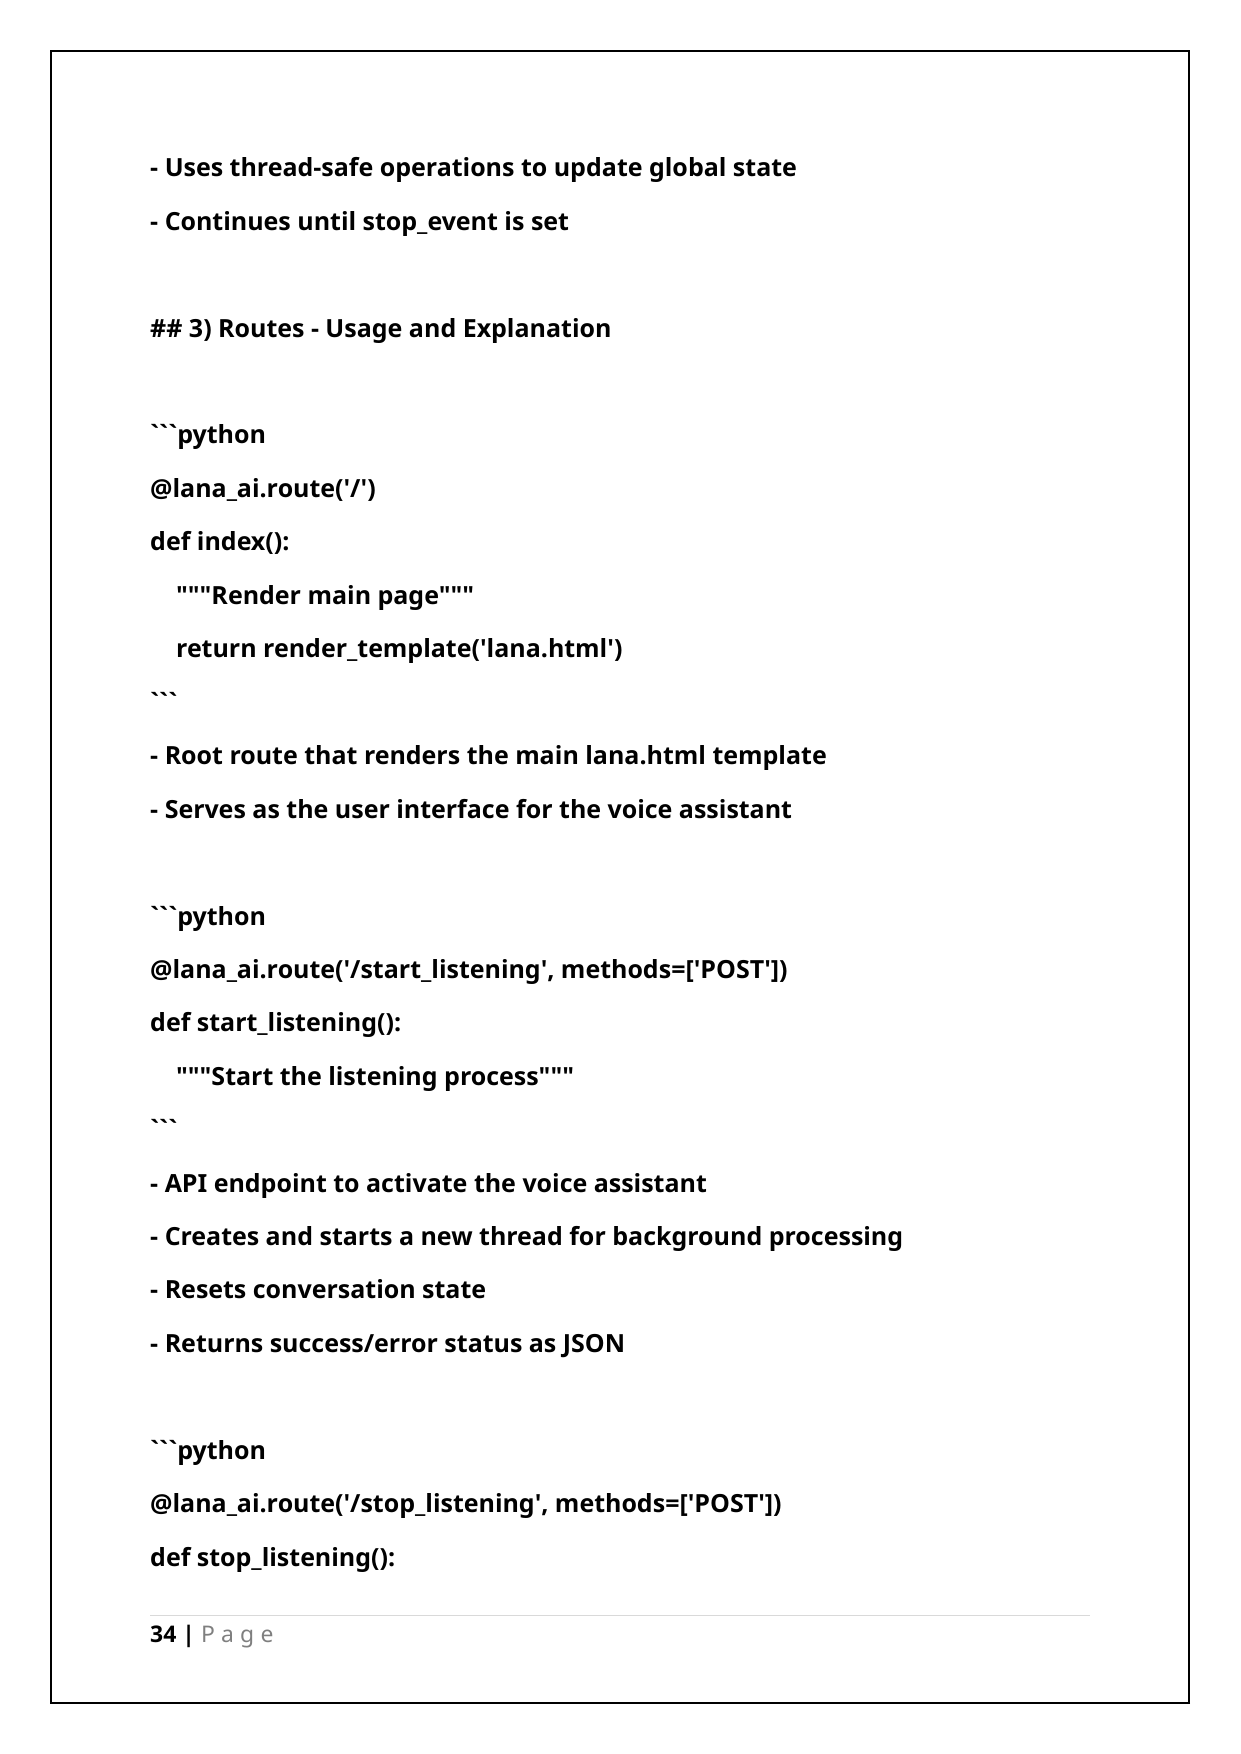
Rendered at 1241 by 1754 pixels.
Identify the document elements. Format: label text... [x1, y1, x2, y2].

text ```python [150, 898, 1090, 932]
text """Start the listening process""" [150, 1058, 1090, 1092]
text @lana_ai.route('/start_listening', methods=['POST']) [150, 952, 1090, 986]
text ``` [150, 684, 1090, 718]
text @lana_ai.route('/stop_listening', methods=['POST']) [150, 1486, 1090, 1520]
text - Creates and starts a new thread for background processing [150, 1219, 1090, 1253]
text def index(): [150, 524, 1090, 558]
text @lana_ai.route('/') [150, 471, 1090, 505]
text - Resets conversation state [150, 1272, 1090, 1306]
text def stop_listening(): [150, 1539, 1090, 1573]
text """Render main page""" [150, 577, 1090, 612]
text ```python [150, 1432, 1090, 1467]
text - Continues until stop_event is set [150, 203, 1090, 237]
text ``` [150, 1112, 1090, 1146]
text def start_listening(): [150, 1005, 1090, 1039]
text return render_template('lana.html') [150, 631, 1090, 665]
text - Serves as the user interface for the voice assistant [150, 791, 1090, 825]
text ```python [150, 417, 1090, 451]
text - Root route that renders the main lana.html template [150, 738, 1090, 772]
text - Uses thread-safe operations to update global state [150, 150, 1090, 184]
text ## 3) Routes - Usage and Explanation [150, 310, 1090, 344]
text - API endpoint to activate the voice assistant [150, 1165, 1090, 1199]
text - Returns success/error status as JSON [150, 1326, 1090, 1360]
